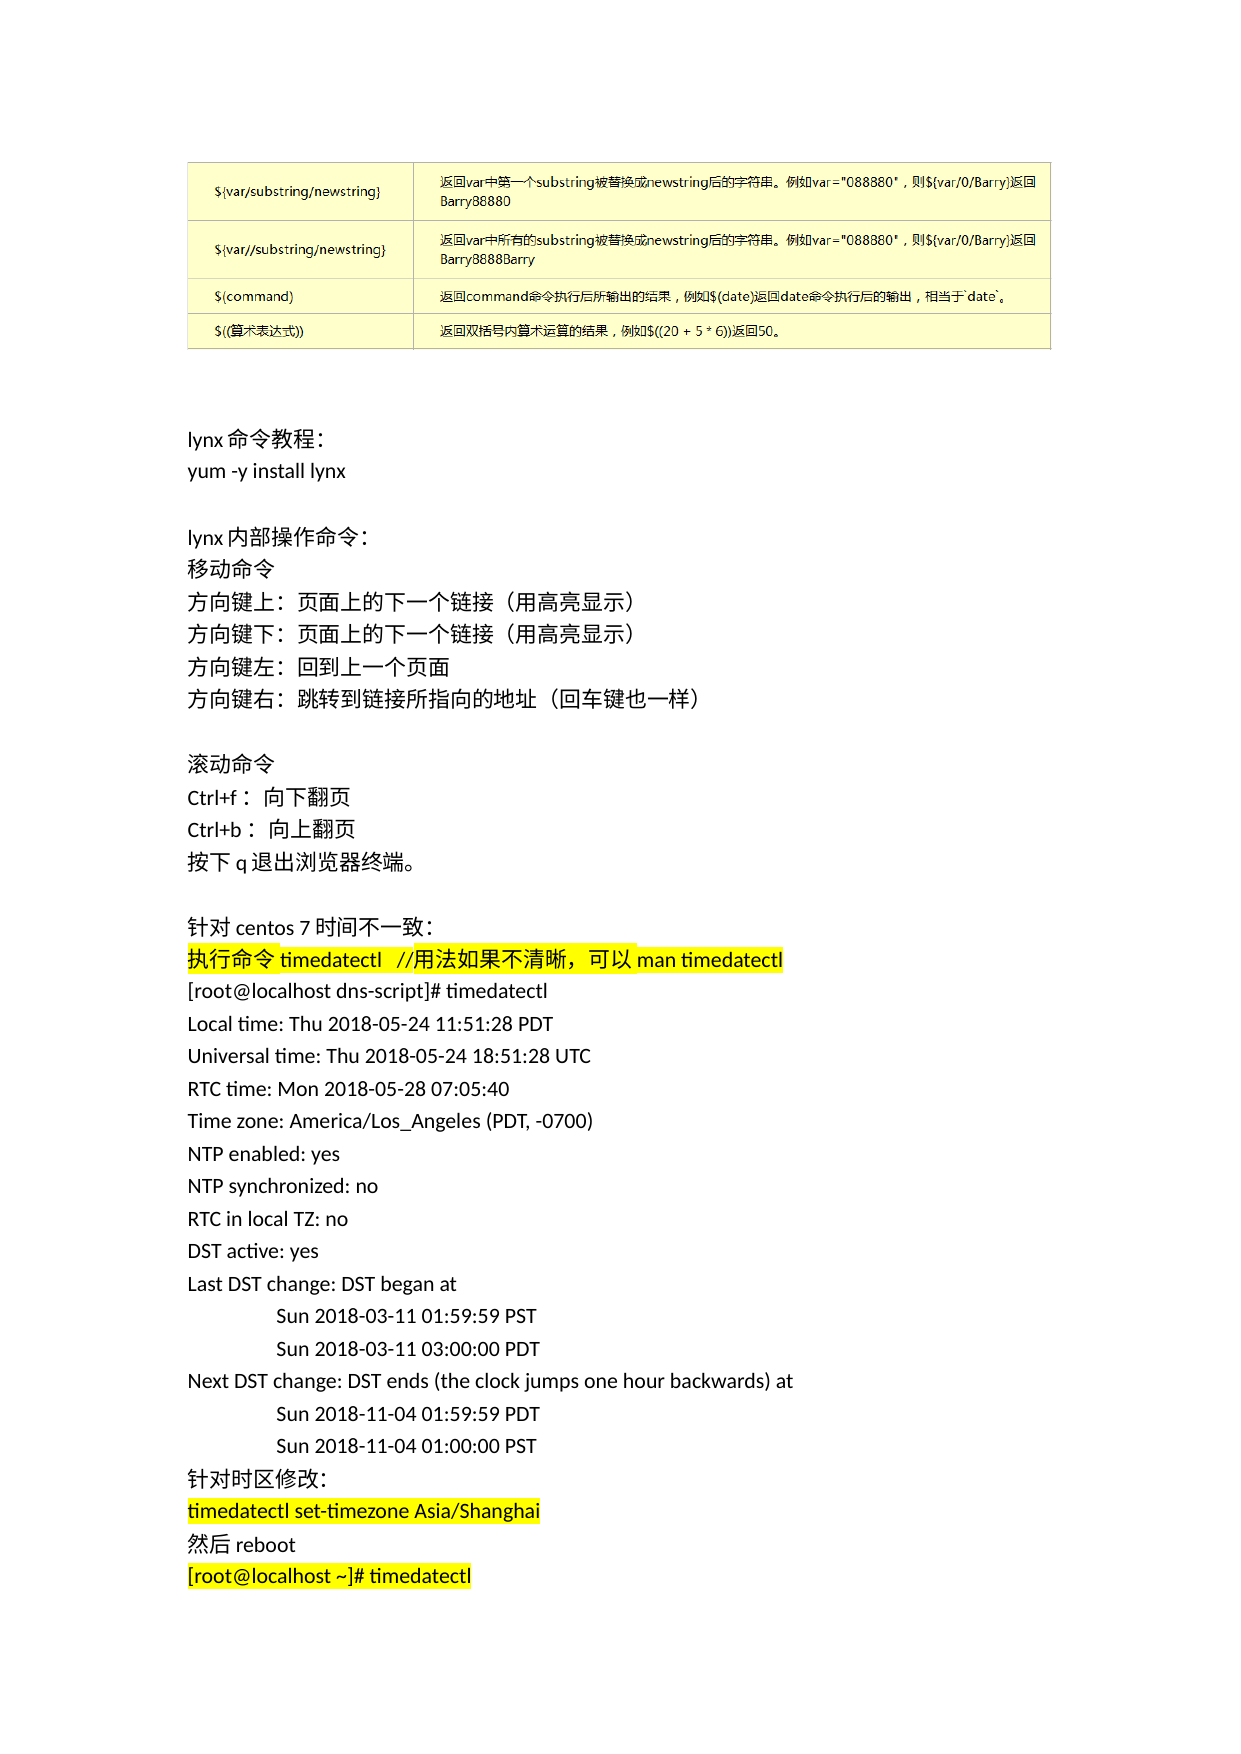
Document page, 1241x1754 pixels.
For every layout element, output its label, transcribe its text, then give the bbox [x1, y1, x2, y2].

text RTC in local TZ: no [187, 1202, 1053, 1234]
text 滚动命令 [187, 747, 1053, 779]
text lynx内部操作命令： [187, 519, 1053, 552]
text lynx命令教程： [187, 422, 1053, 454]
text Ctrl+f ：向下翻页 [187, 779, 1053, 812]
text 方向键下：页面上的下一个链接（用高亮显示） [187, 617, 1053, 649]
text NTP synchronized: no [187, 1169, 1053, 1202]
text Sun 2018-03-11 03:00:00 PDT [187, 1332, 1053, 1364]
text timedatectl set-timezone Asia/Shanghai [187, 1494, 1053, 1527]
picture [187, 162, 1052, 350]
text 针对centos 7时间不一致： [187, 909, 1053, 942]
text Sun 2018-11-04 01:59:59 PDT [187, 1397, 1053, 1429]
text DST active: yes [187, 1234, 1053, 1267]
text 方向键右：跳转到链接所指向的地址（回车键也一样） [187, 682, 1053, 714]
text 执行命令 timedatectl //用法如果不清晰，可以man timedatectl [187, 942, 1053, 974]
text 移动命令 [187, 552, 1053, 584]
text [root@localhost dns-script]# timedatectl [187, 974, 1053, 1007]
text yum -y install lynx [187, 454, 1053, 487]
text 方向键左：回到上一个页面 [187, 649, 1053, 682]
text [root@localhost ~]# timedatectl [187, 1559, 1053, 1592]
text Sun 2018-03-11 01:59:59 PST [187, 1299, 1053, 1332]
text 针对时区修改： [187, 1462, 1053, 1494]
text 然后reboot [187, 1527, 1053, 1559]
text Sun 2018-11-04 01:00:00 PST [187, 1429, 1053, 1462]
text Time zone: America/Los_Angeles (PDT, -0700) [187, 1104, 1053, 1137]
text NTP enabled: yes [187, 1137, 1053, 1169]
text RTC time: Mon 2018-05-28 07:05:40 [187, 1072, 1053, 1104]
text 按下q退出浏览器终端。 [187, 844, 1053, 877]
text Universal time: Thu 2018-05-24 18:51:28 UTC [187, 1039, 1053, 1072]
text Next DST change: DST ends (the clock jumps one hour backwards) at [187, 1364, 1053, 1397]
text Local time: Thu 2018-05-24 11:51:28 PDT [187, 1007, 1053, 1039]
text Ctrl+b ：向上翻页 [187, 812, 1053, 844]
text 方向键上：页面上的下一个链接（用高亮显示） [187, 584, 1053, 617]
text Last DST change: DST began at [187, 1267, 1053, 1299]
